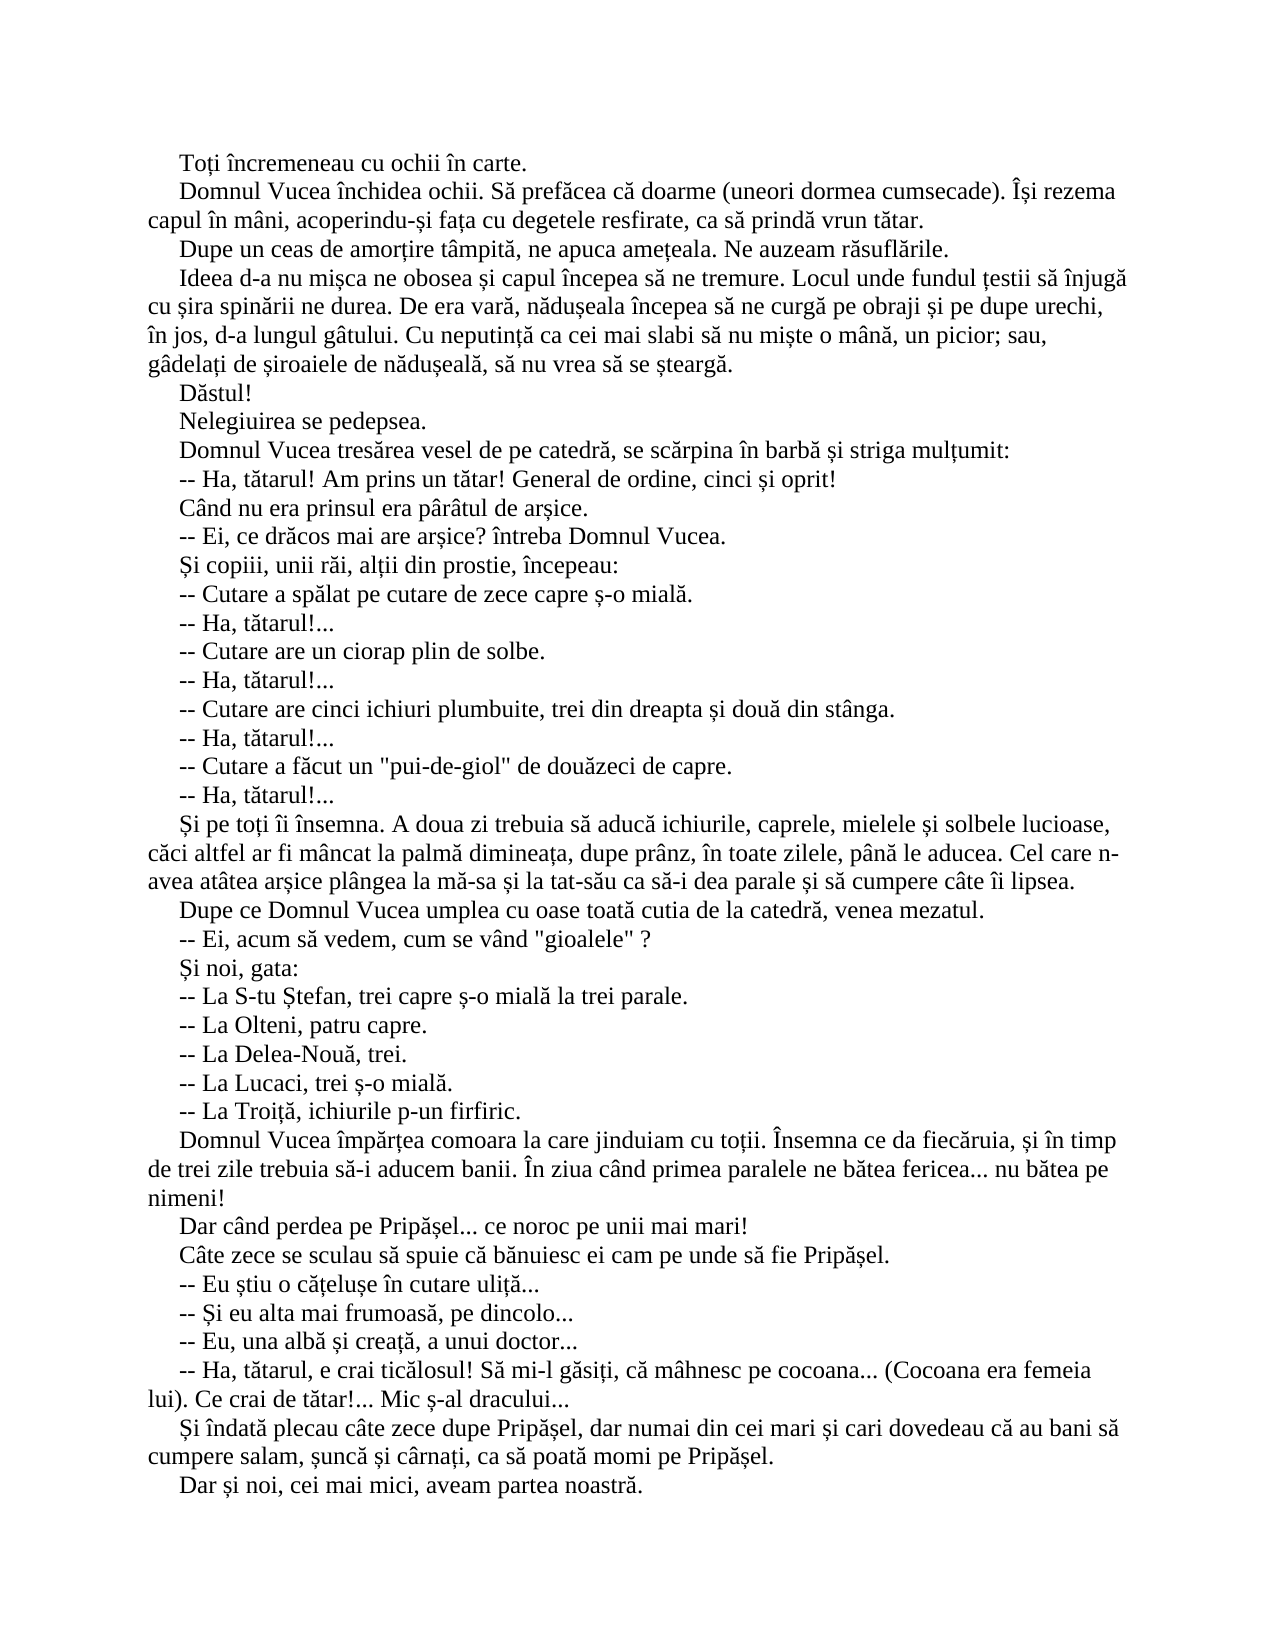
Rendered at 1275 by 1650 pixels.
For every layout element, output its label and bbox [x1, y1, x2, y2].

text [148, 148, 1127, 1499]
